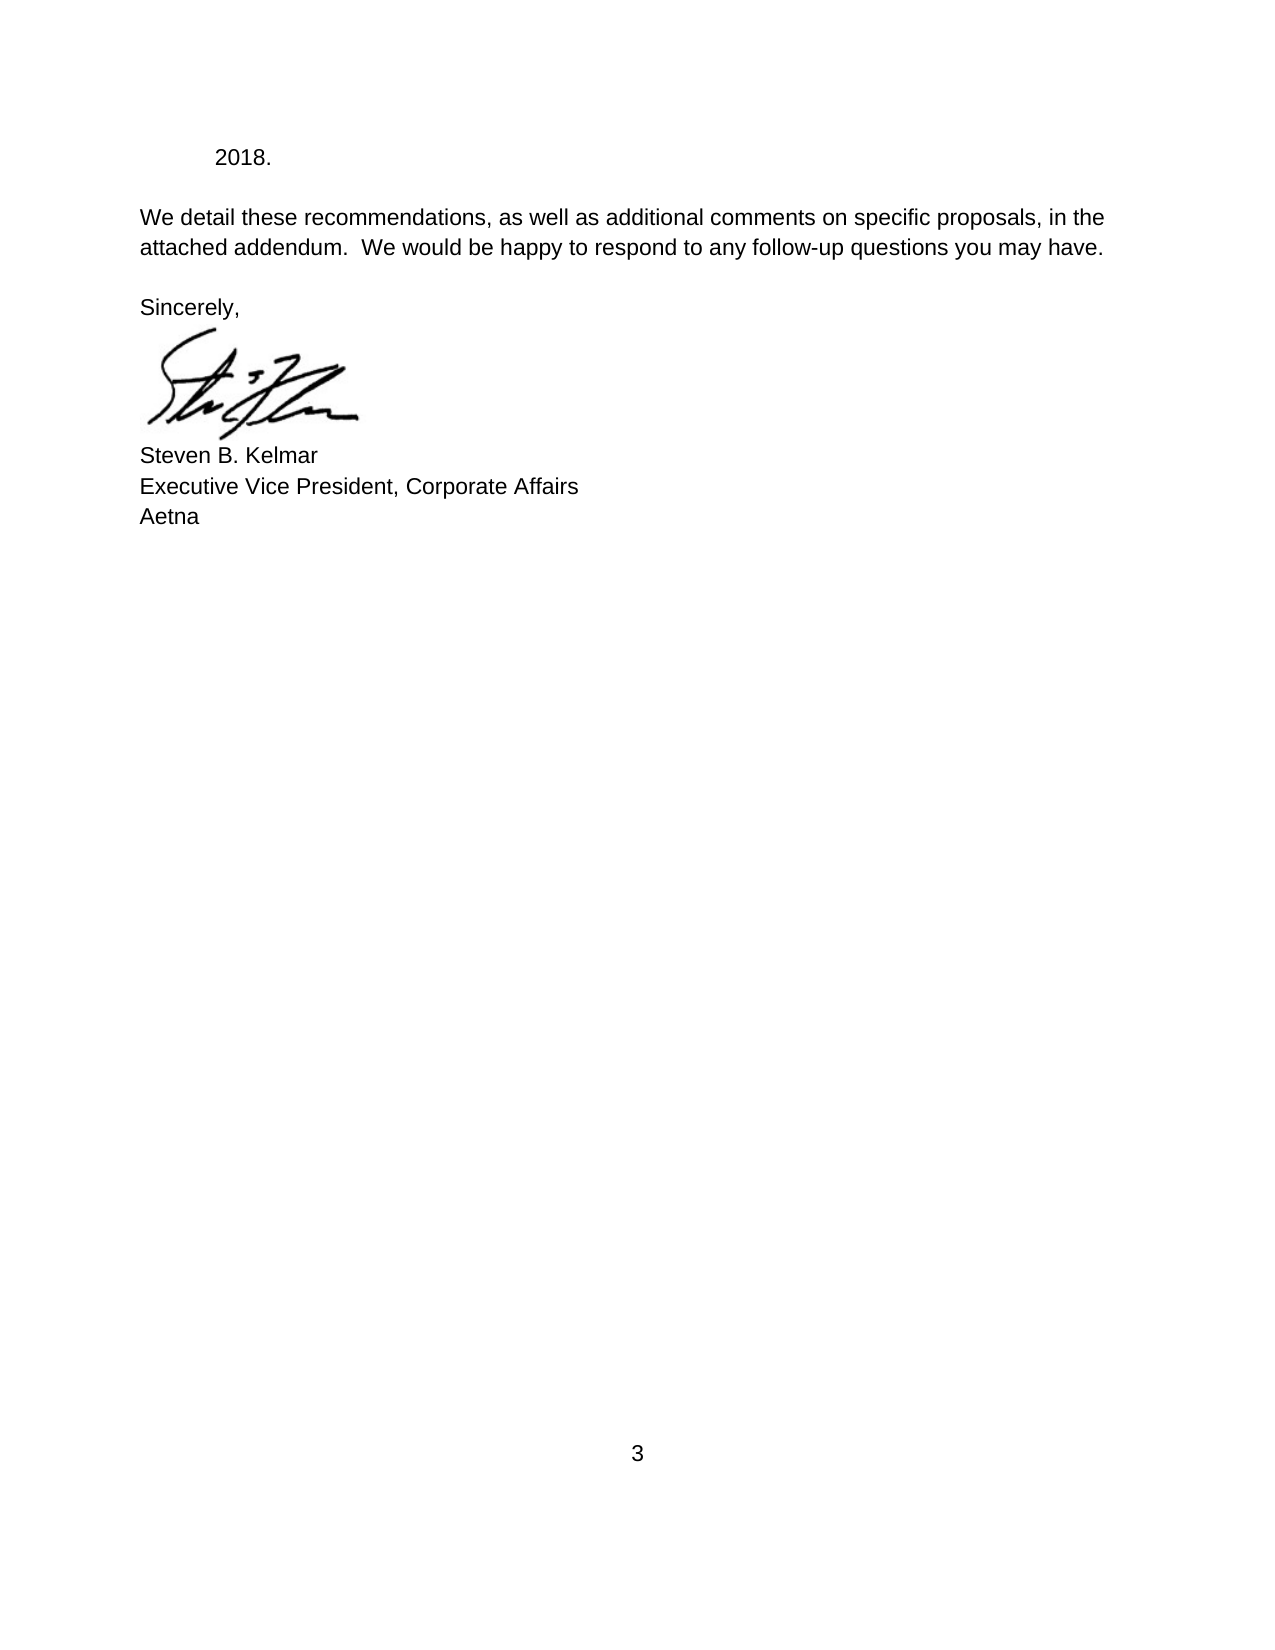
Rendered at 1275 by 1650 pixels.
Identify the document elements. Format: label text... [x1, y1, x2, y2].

picture [139, 324, 367, 441]
text Executive Vice President, Corporate Affairs Aetna [139, 473, 637, 529]
text Sincerely, [139, 294, 1117, 321]
text Steven B. Kelmar [139, 322, 1117, 468]
text 2018. [214, 143, 1117, 170]
text We detail these recommendations, as well as additional comments on specific proposals, in the attached addendum. We would be happy to respond to any follow-up questions you may have. [139, 204, 1107, 260]
